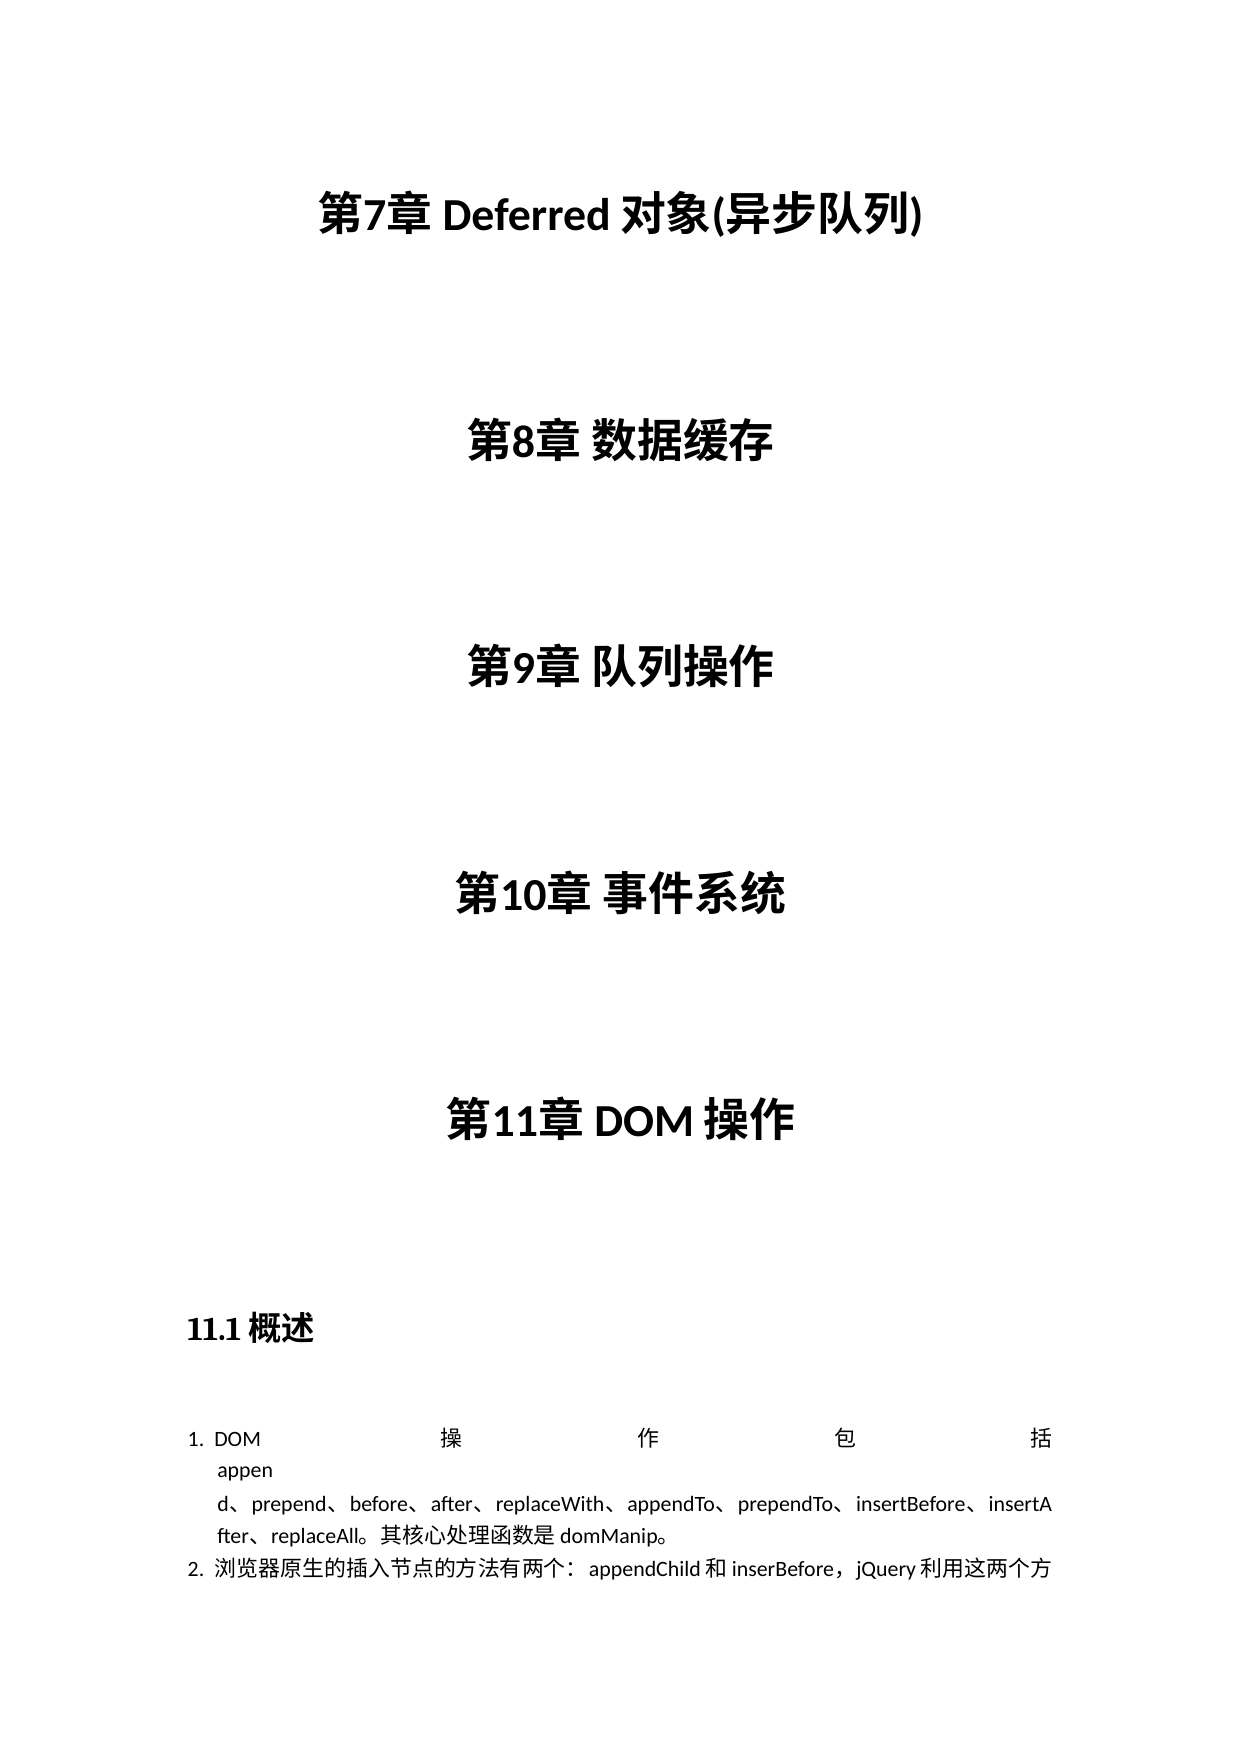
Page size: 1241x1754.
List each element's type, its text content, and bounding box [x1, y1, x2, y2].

text DOM操作包括append、prepend、before、after、replaceWith、appendTo、prependTo、insertBefore、insertAfter、replaceAll。其核心处理函数是domManip。 [187, 1420, 1053, 1550]
subtitle 概述 [187, 1293, 1053, 1358]
subtitle Deferred对象(异步队列) [187, 162, 1053, 259]
subtitle 事件系统 [187, 841, 1053, 939]
subtitle 数据缓存 [187, 388, 1053, 486]
subtitle 队列操作 [187, 615, 1053, 712]
subtitle DOM操作 [187, 1068, 1053, 1165]
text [187, 1550, 1053, 1583]
